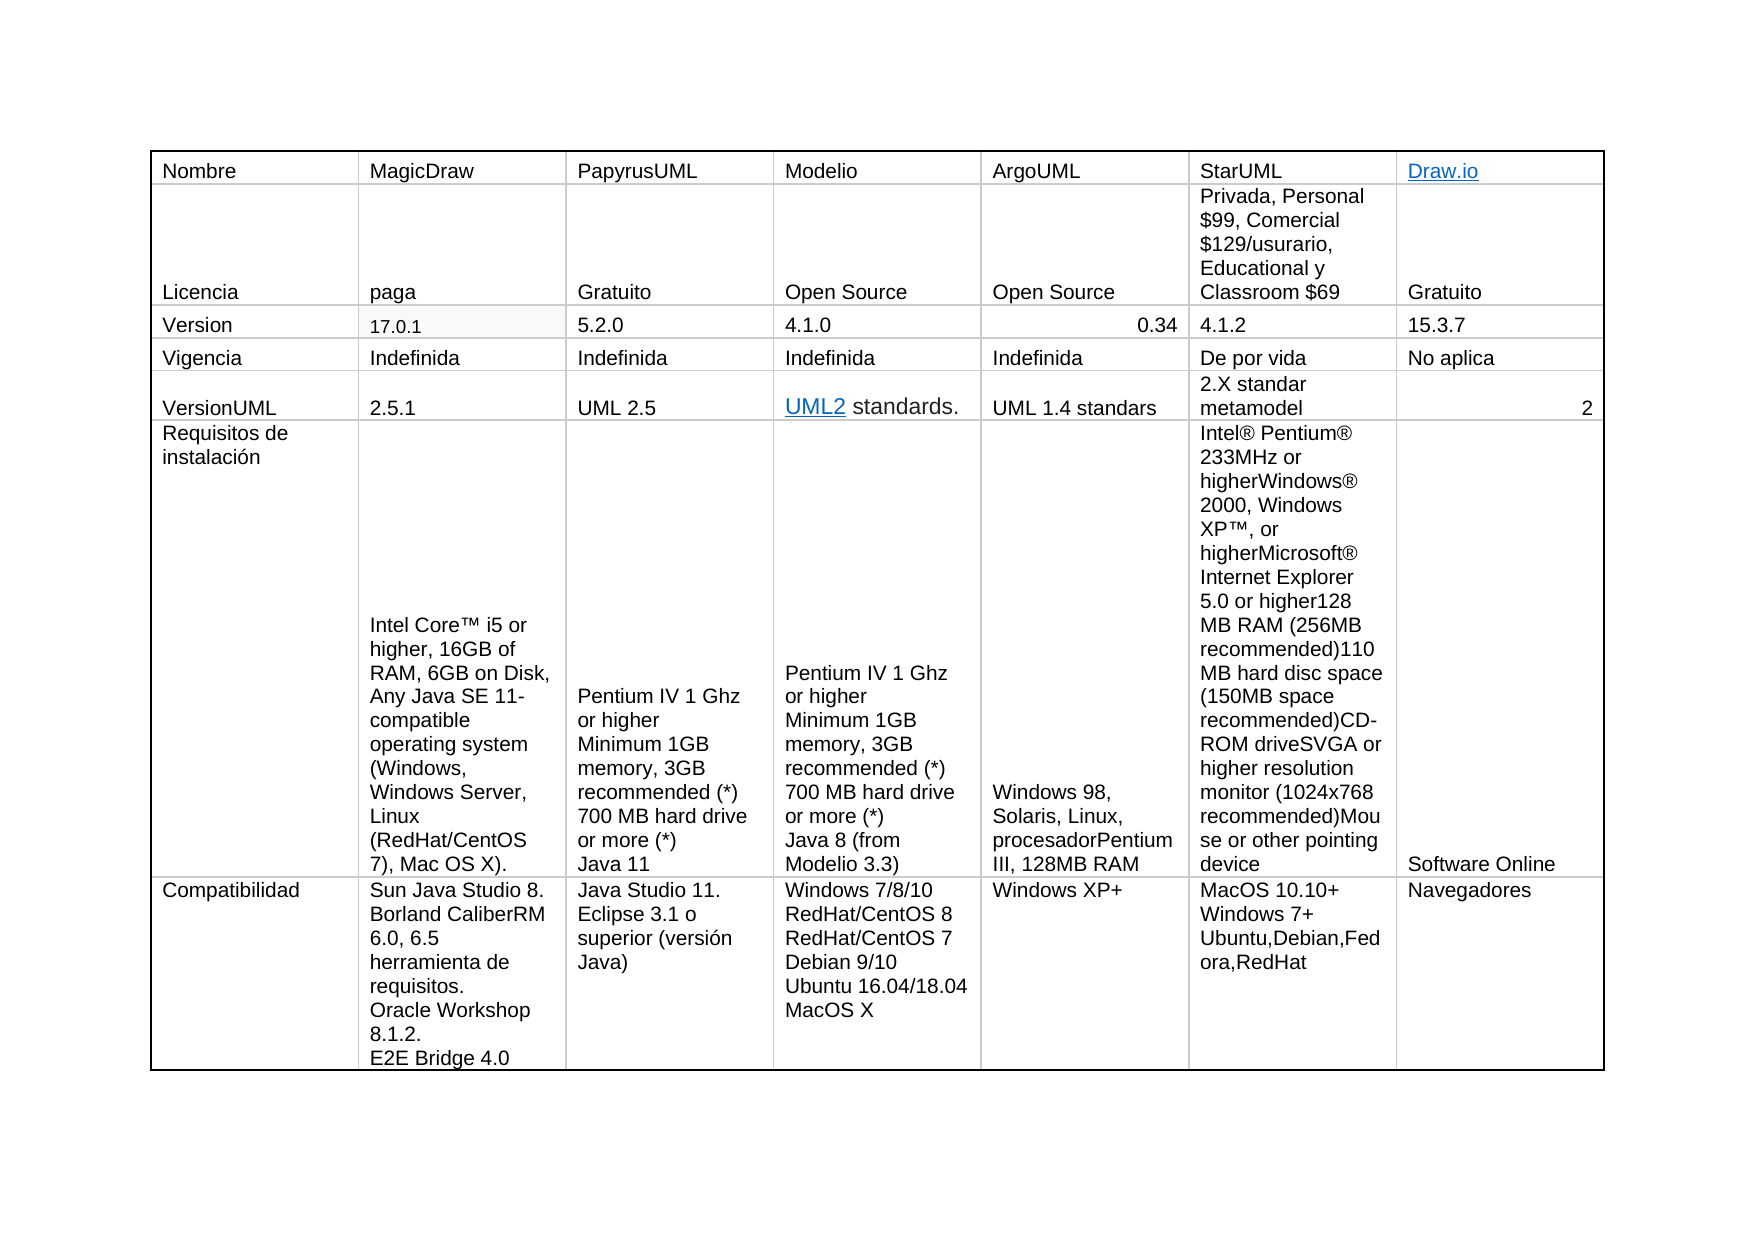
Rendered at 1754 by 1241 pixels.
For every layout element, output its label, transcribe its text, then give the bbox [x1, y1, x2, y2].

table_cell Vigencia [152, 339, 358, 370]
table_cell Privada, Personal $99, Comercial $129/usurario, Educational y Classroom $69 [1190, 185, 1396, 304]
table_header Draw.io [1397, 152, 1603, 183]
table_cell UML 2.5 [567, 371, 773, 419]
table_cell Navegadores [1397, 878, 1603, 1069]
table_cell Indefinida [359, 339, 565, 370]
table_cell Pentium IV 1 Ghz or higher Minimum 1GB memory, 3GB recommended (*) 700 MB hard drive or more (*) Java 8 (from Modelio 3.3) [774, 421, 980, 876]
table_cell paga [359, 185, 565, 304]
table_header MagicDraw [359, 152, 565, 183]
table_cell Gratuito [567, 185, 773, 304]
table_cell 4.1.2 [1190, 306, 1396, 337]
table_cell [359, 878, 565, 1069]
table_cell Indefinida [567, 339, 773, 370]
table_cell 4.1.0 [774, 306, 980, 337]
table_header Modelio [774, 152, 980, 183]
table_cell 2.5.1 [359, 371, 565, 419]
table_header PapyrusUML [567, 152, 773, 183]
table_cell 2 [1397, 371, 1603, 419]
table_cell Windows 98, Solaris, Linux, procesadorPentiumIII, 128MB RAM [982, 421, 1188, 876]
table_header Nombre [152, 152, 358, 183]
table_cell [567, 878, 773, 1069]
table_cell UML 1.4 standars [982, 371, 1188, 419]
table_header StarUML [1190, 152, 1396, 183]
table_cell VersionUML [152, 371, 358, 419]
table_cell Version [152, 306, 358, 337]
table_cell Intel Core™ i5 or higher, 16GB of RAM, 6GB on Disk, Any Java SE 11-compatible operating system (Windows, Windows Server, Linux (RedHat/CentOS 7), Mac OS X). [359, 421, 565, 876]
table_cell 15.3.7 [1397, 306, 1603, 337]
table_cell 0.34 [982, 306, 1188, 337]
table_cell Software Online [1397, 421, 1603, 876]
table_cell Licencia [152, 185, 358, 304]
table_cell Requisitos de instalación [152, 421, 358, 876]
table_cell 17.0.1 [359, 306, 565, 337]
table_cell UML2 standards. [774, 371, 980, 419]
table_cell Gratuito [1397, 185, 1603, 304]
table_cell Open Source [982, 185, 1188, 304]
table_cell 2.X standar metamodel [1190, 371, 1396, 419]
table_cell No aplica [1397, 339, 1603, 370]
table_cell Pentium IV 1 Ghz or higher Minimum 1GB memory, 3GB recommended (*) 700 MB hard drive or more (*) Java 11 [567, 421, 773, 876]
table_cell Intel® Pentium® 233MHz or higherWindows® 2000, Windows XP™, or higherMicrosoft® Internet Explorer 5.0 or higher128 MB RAM (256MB recommended)110 MB hard disc space (150MB space recommended)CD-ROM driveSVGA or higher resolution monitor (1024x768 recommended)Mouse or other pointing device [1190, 421, 1396, 876]
table_cell De por vida [1190, 339, 1396, 370]
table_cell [774, 878, 980, 1069]
table_cell Indefinida [774, 339, 980, 370]
table_header ArgoUML [982, 152, 1188, 183]
table_cell Indefinida [982, 339, 1188, 370]
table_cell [1190, 878, 1396, 1069]
table_cell Windows XP+ [982, 878, 1188, 1069]
table_cell Open Source [774, 185, 980, 304]
table_cell 5.2.0 [567, 306, 773, 337]
table_cell Compatibilidad [152, 878, 358, 1069]
